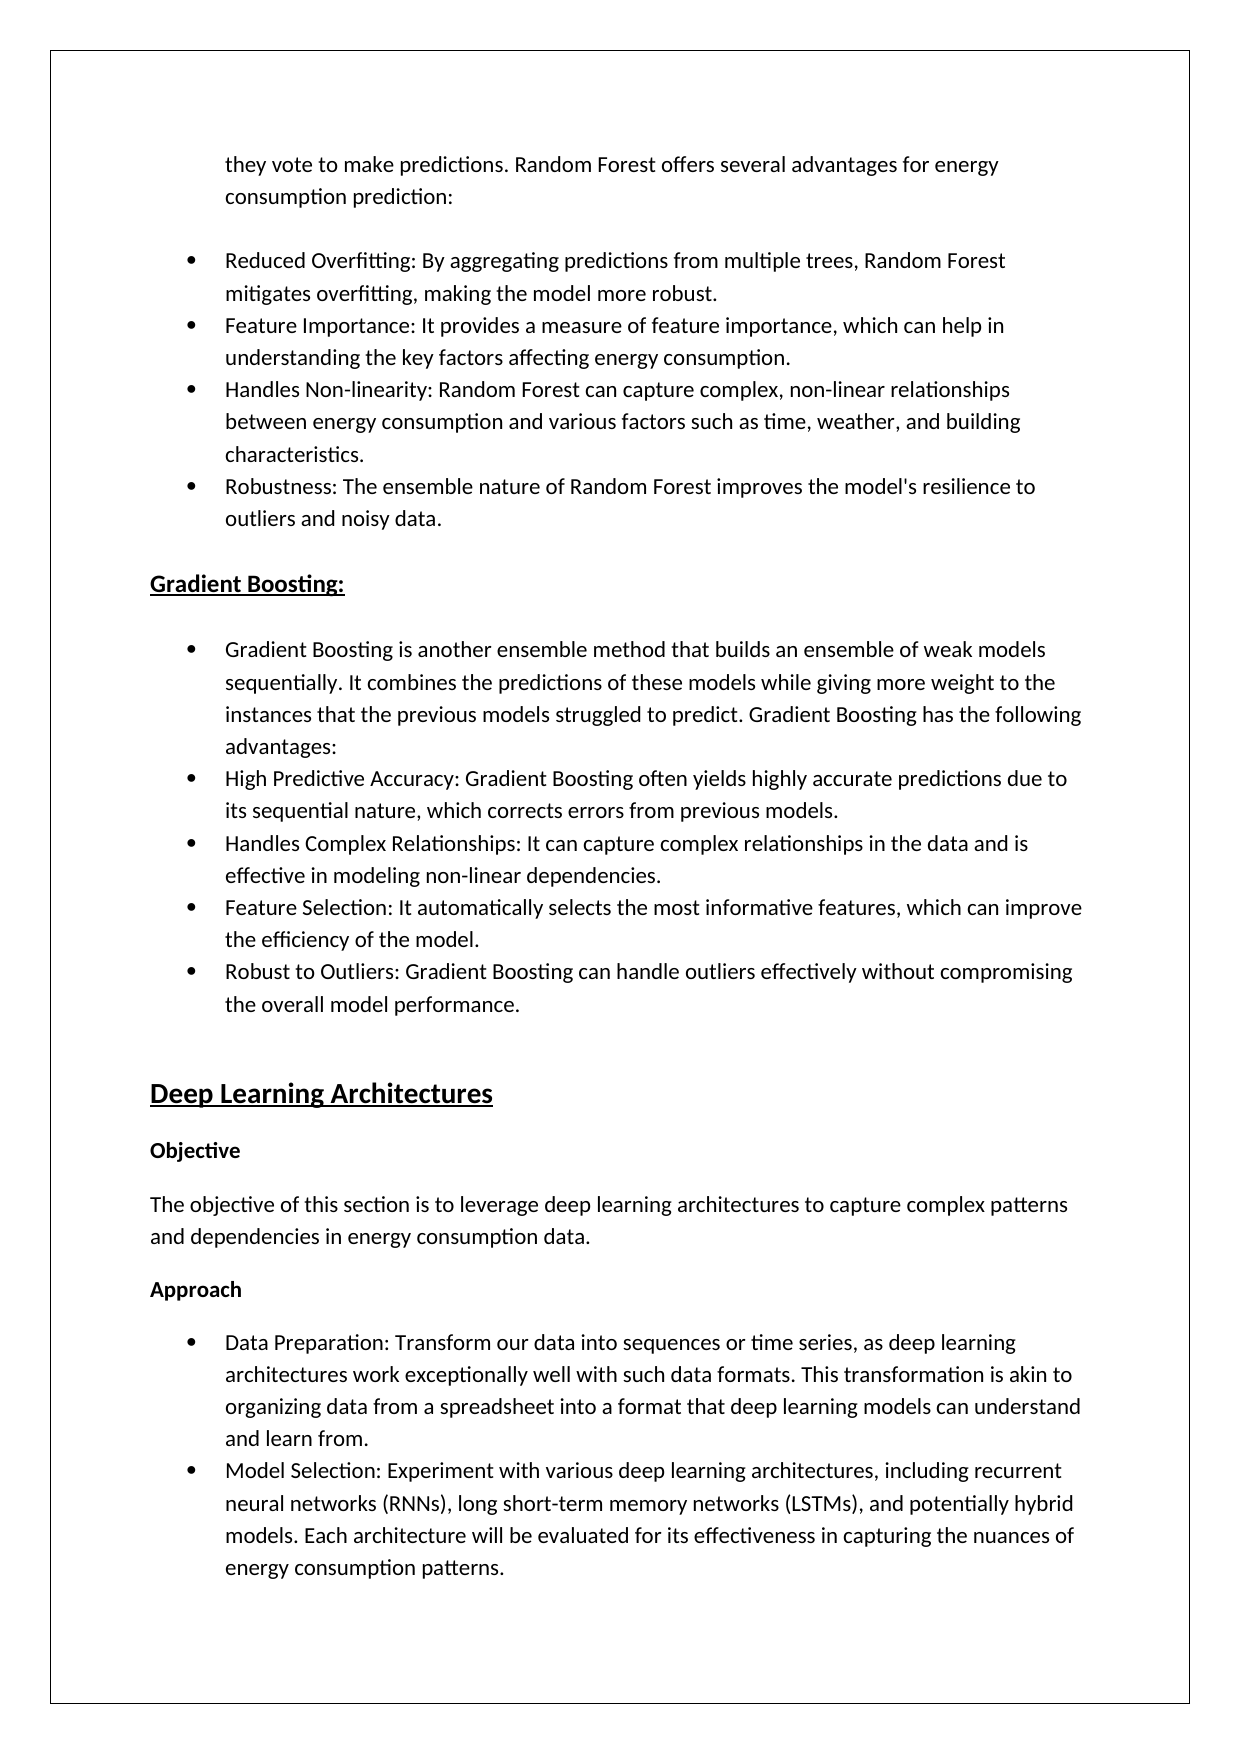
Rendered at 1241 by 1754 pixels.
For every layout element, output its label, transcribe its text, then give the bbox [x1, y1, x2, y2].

text Objective [150, 1137, 1090, 1165]
list Model Selection: Experiment with various deep learning architectures, including recurrent neural networks (RNNs), long short-term memory networks (LSTMs), and potentially hybrid models. Each architecture will be evaluated for its effectiveness in capturing the nuances of energy consumption patterns. [187, 1457, 1090, 1581]
list Feature Importance: It provides a measure of feature importance, which can help in understanding the key factors affecting energy consumption. [187, 311, 1090, 371]
list Robustness: The ensemble nature of Random Forest improves the model's resilience to outliers and noisy data. [187, 472, 1090, 532]
text Approach [150, 1275, 1090, 1303]
list High Predictive Accuracy: Gradient Boosting often yields highly accurate predictions due to its sequential nature, which corrects errors from previous models. [187, 764, 1090, 824]
list Reduced Overfitting: By aggregating predictions from multiple trees, Random Forest mitigates overfitting, making the model more robust. [187, 247, 1090, 307]
text The objective of this section is to leverage deep learning architectures to capture complex patterns and dependencies in energy consumption data. [150, 1190, 1090, 1250]
list Feature Selection: It automatically selects the most informative features, which can improve the efficiency of the model. [187, 893, 1090, 953]
list Handles Complex Relationships: It can capture complex relationships in the data and is effective in modeling non-linear dependencies. [187, 829, 1090, 889]
text Deep Learning Architectures [150, 1075, 1090, 1111]
list Handles Non-linearity: Random Forest can capture complex, non-linear relationships between energy consumption and various factors such as time, weather, and building characteristics. [187, 375, 1090, 468]
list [187, 150, 1090, 210]
list Data Preparation: Transform our data into sequences or time series, as deep learning architectures work exceptionally well with such data formats. This transformation is akin to organizing data from a spreadsheet into a format that deep learning models can understand and learn from. [187, 1328, 1090, 1452]
list Robust to Outliers: Gradient Boosting can handle outliers effectively without compromising the overall model performance. [187, 957, 1090, 1018]
text Gradient Boosting: [150, 568, 1090, 599]
list Gradient Boosting is another ensemble method that builds an ensemble of weak models sequentially. It combines the predictions of these models while giving more weight to the instances that the previous models struggled to predict. Gradient Boosting has the following advantages: [187, 636, 1090, 760]
